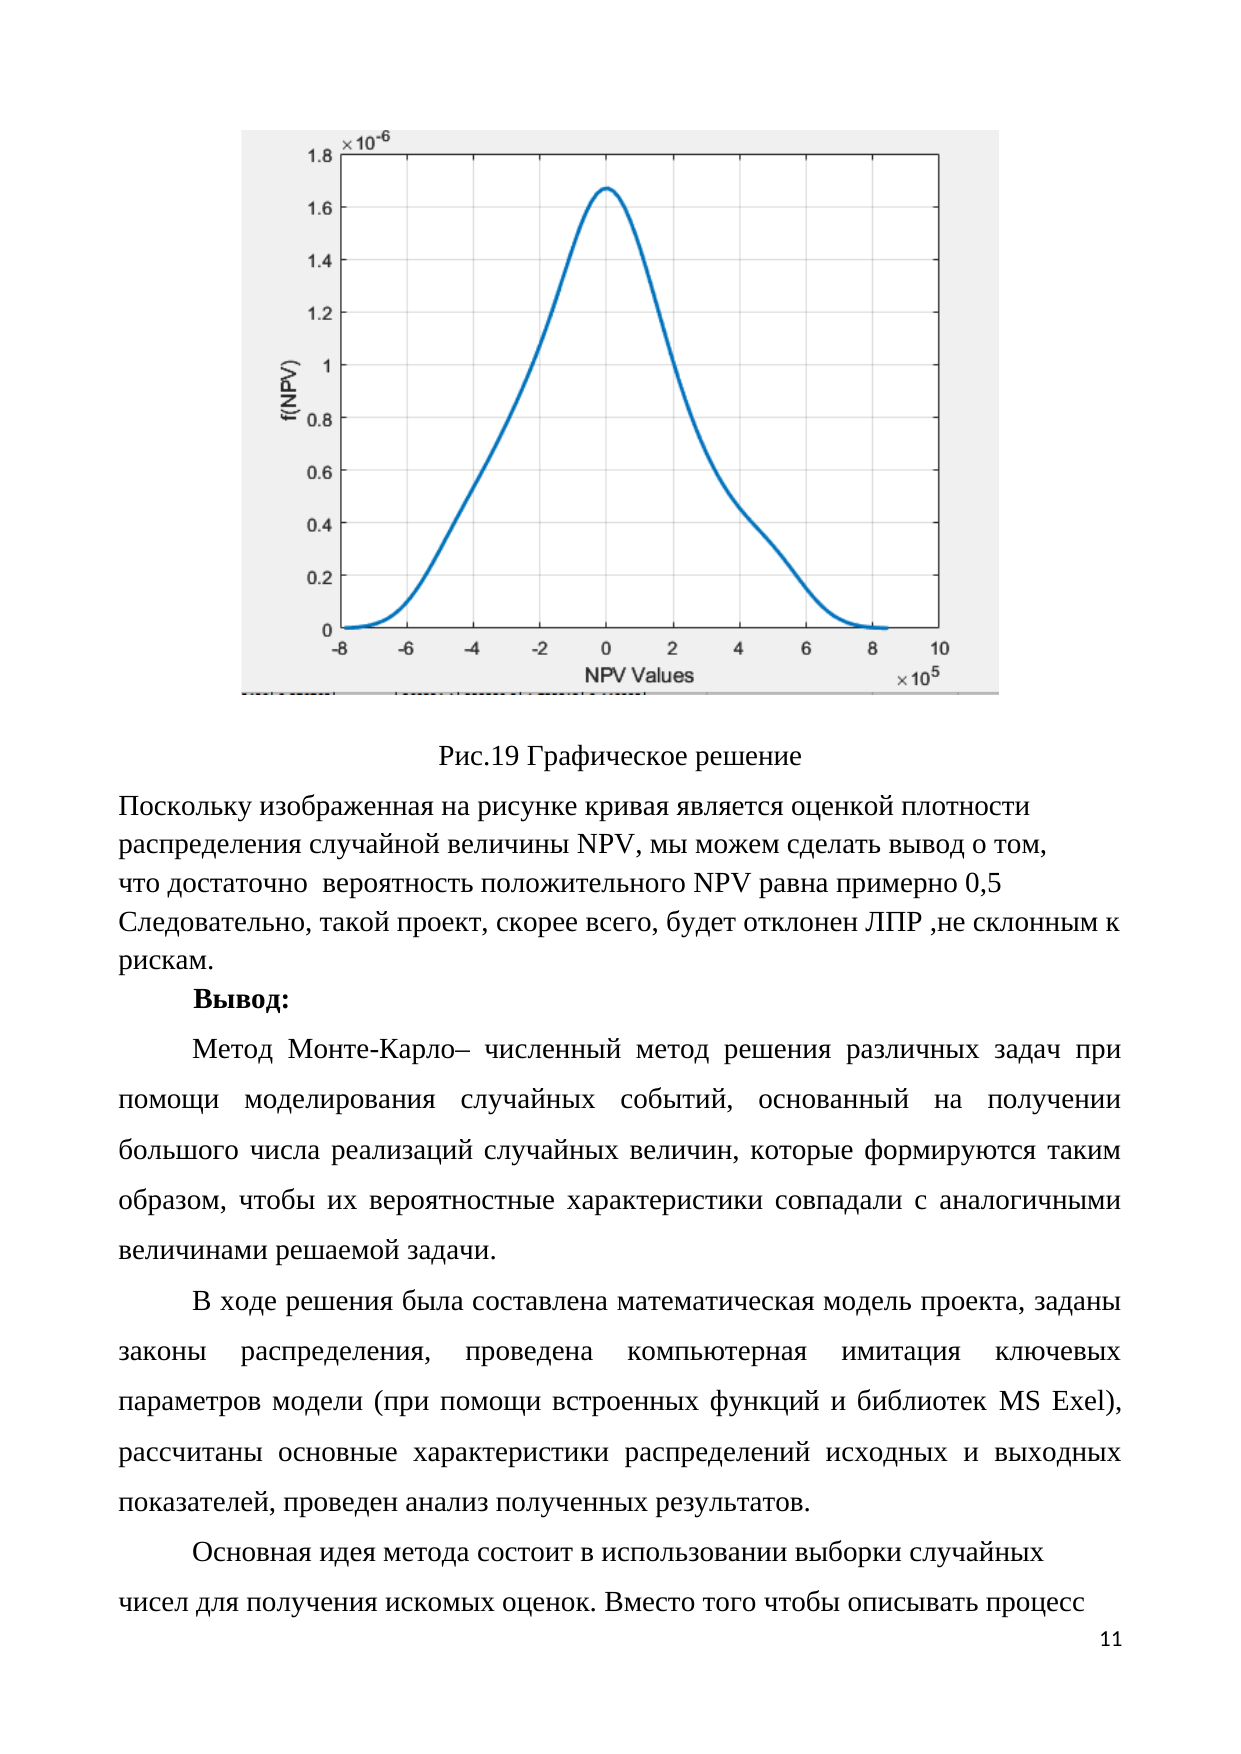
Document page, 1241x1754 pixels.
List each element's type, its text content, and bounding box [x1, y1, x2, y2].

text Вывод: [193, 981, 1122, 1014]
text чисел для получения искомых оценок. Вместо того чтобы описывать процесс [118, 1584, 1122, 1618]
text Рис.19 Графическое решение [118, 738, 1122, 771]
text Метод Монте-Карло– численный метод решения различных задач при помощи моделирования случайных событий, основанный на получении большого числа реализаций случайных величин, которые формируются таким образом, чтобы их вероятностные характеристики совпадали с аналогичными величинами решаемой задачи. [118, 1031, 1122, 1266]
text Основная идея метода состоит в использовании выборки случайных [118, 1534, 1122, 1568]
text что достаточно вероятность положительного NPV равна примерно 0,5 Следовательно, такой проект, скорее всего, будет отклонен ЛПР ,не склонным к рискам. [118, 865, 1122, 976]
picture [241, 130, 999, 695]
text В ходе решения была составлена математическая модель проекта, заданы законы распределения, проведена компьютерная имитация ключевых параметров модели (при помощи встроенных функций и библиотек MS Exel), рассчитаны основные характеристики распределений исходных и выходных показателей, проведен анализ полученных результатов. [118, 1283, 1122, 1517]
text распределения случайной величины NPV, мы можем сделать вывод о том, [118, 827, 1122, 860]
text Поскольку изображенная на рисунке кривая является оценкой плотности [118, 788, 1122, 822]
